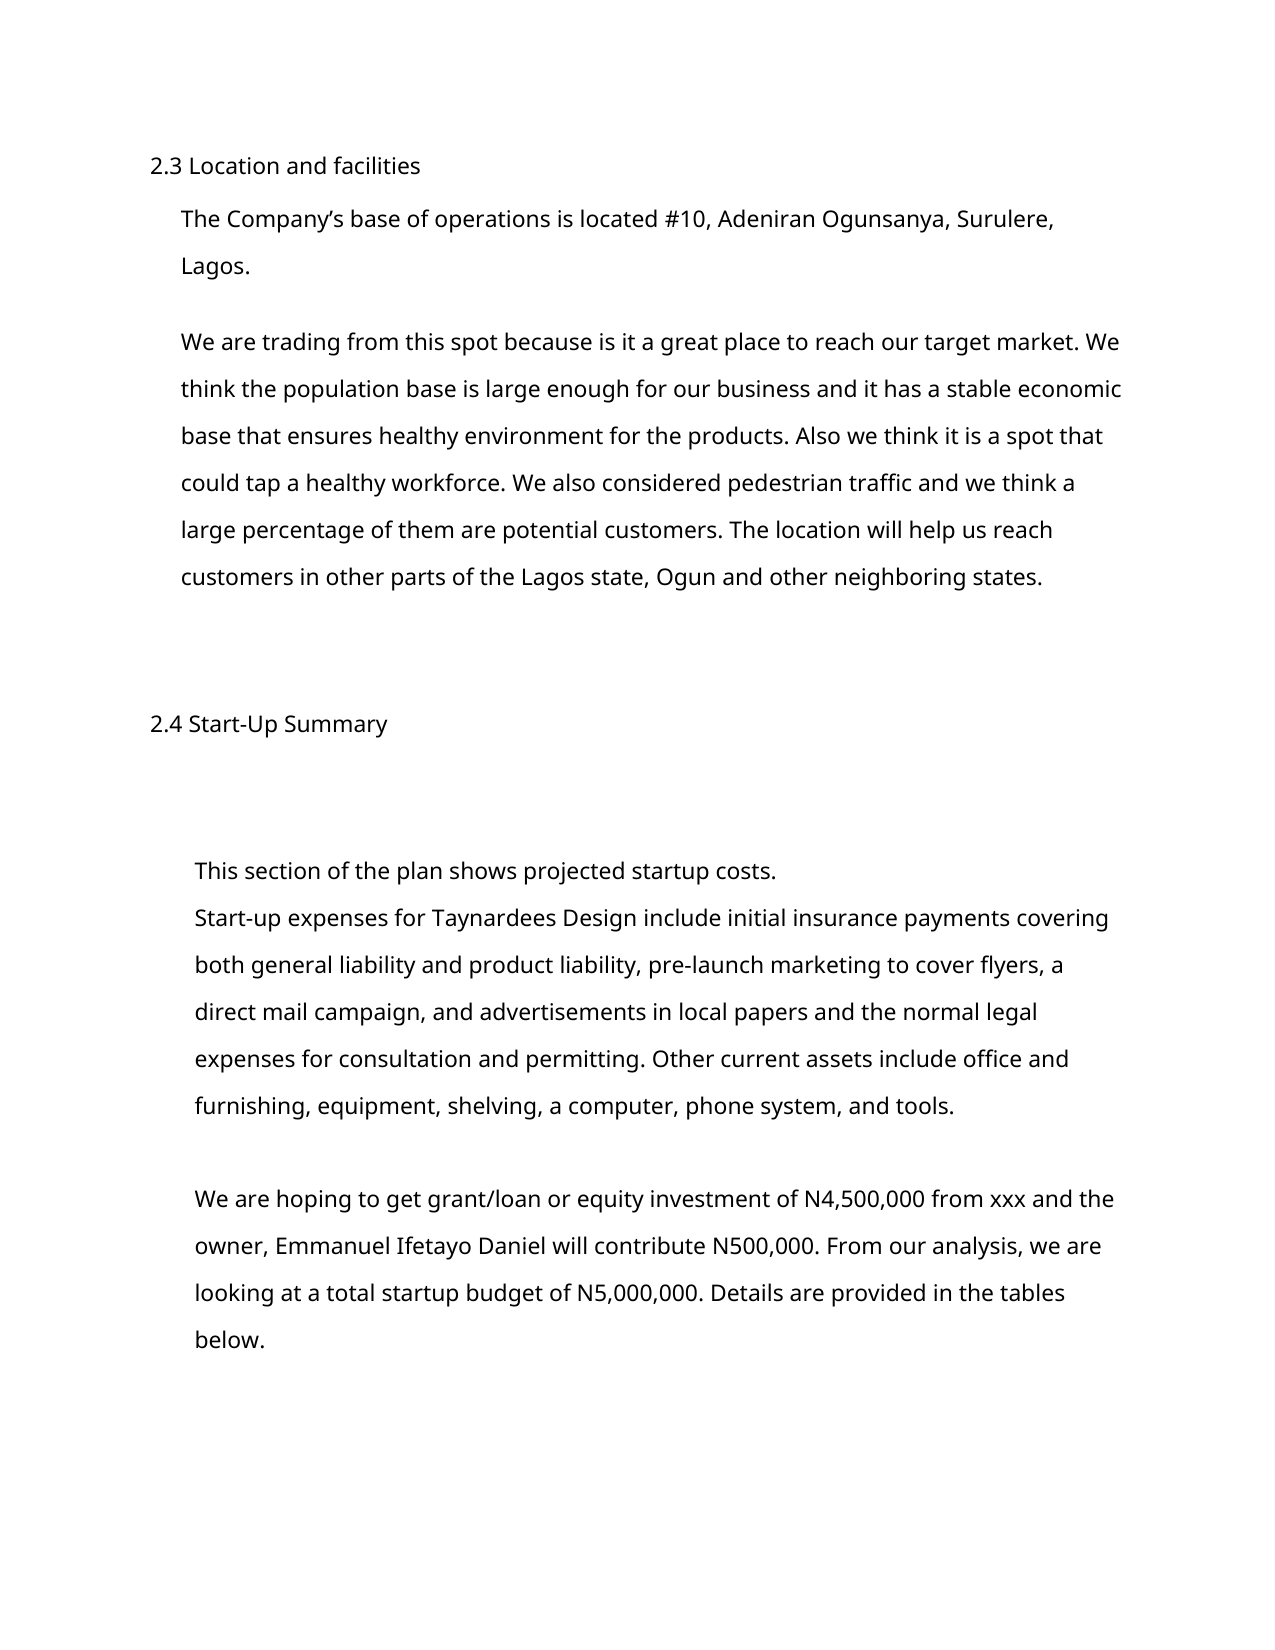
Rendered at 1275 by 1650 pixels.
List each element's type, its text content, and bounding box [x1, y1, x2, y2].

subtitle 2.4 Start-Up Summary [150, 708, 1125, 739]
text We are hoping to get grant/loan or equity investment of N4,500,000 from xxx and the owner, Emmanuel Ifetayo Daniel will contribute N500,000. From our analysis, we are looking at a total startup budget of N5,000,000. Details are provided in the tables below. [194, 1183, 1125, 1355]
text This section of the plan shows projected startup costs. [194, 855, 1125, 886]
subtitle 2.3 Location and facilities [150, 150, 1125, 181]
text We are trading from this spot because is it a great place to reach our target market. We think the population base is large enough for our business and it has a stable economic base that ensures healthy environment for the products. Also we think it is a spot that could tap a healthy workforce. We also considered pedestrian traffic and we think a large percentage of them are potential customers. The location will help us reach customers in other parts of the Lagos state, Ogun and other neighboring states. [181, 326, 1125, 592]
text Start-up expenses for Taynardees Design include initial insurance payments covering both general liability and product liability, pre-launch marketing to cover flyers, a direct mail campaign, and advertisements in local papers and the normal legal expenses for consultation and permitting. Other current assets include office and furnishing, equipment, shelving, a computer, phone system, and tools. [194, 902, 1125, 1121]
text The Company’s base of operations is located #10, Adeniran Ogunsanya, Surulere, Lagos. [181, 203, 1125, 281]
